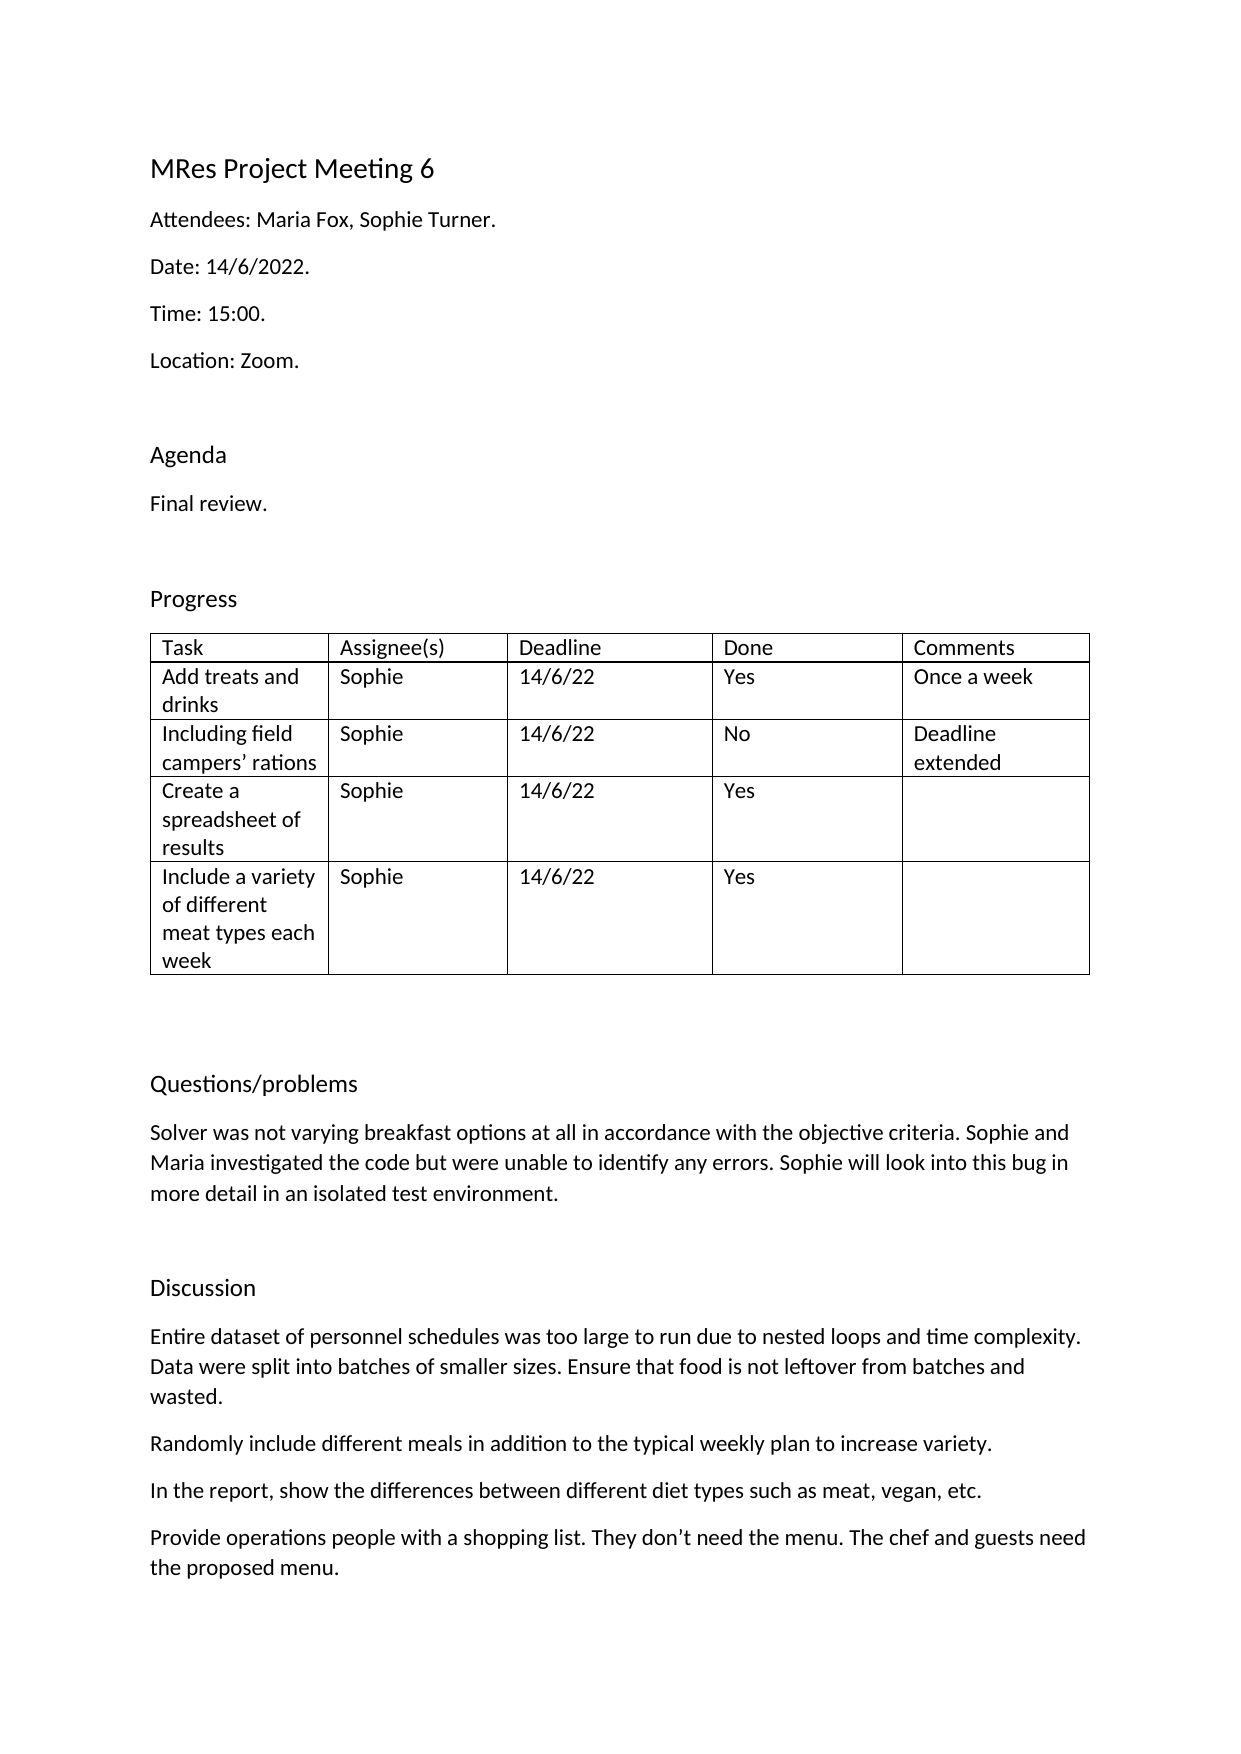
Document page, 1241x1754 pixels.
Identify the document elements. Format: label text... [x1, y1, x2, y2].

text Provide operations people with a shopping list. They don’t need the menu. The chef and guests need the proposed menu. [150, 1523, 1090, 1581]
text Discussion [150, 1272, 1090, 1303]
table_cell Including field campers’ rations [151, 720, 328, 776]
text Randomly include different meals in addition to the typical weekly plan to increase variety. [150, 1429, 1090, 1457]
text Questions/problems [150, 1069, 1090, 1099]
table_cell Yes [713, 862, 902, 974]
table_cell Deadline extended [903, 720, 1089, 776]
table_cell Sophie [329, 720, 507, 776]
text Final review. [150, 489, 1090, 517]
table_cell Yes [713, 663, 902, 718]
table_cell 14/6/22 [508, 777, 712, 861]
text Location: Zoom. [150, 346, 1090, 374]
text Progress [150, 583, 1090, 613]
table_cell [903, 862, 1089, 974]
text MRes Project Meeting 6 [150, 150, 1090, 186]
table_cell Include a variety of different meat types each week [151, 862, 328, 974]
text Date: 14/6/2022. [150, 252, 1090, 280]
table_cell No [713, 720, 902, 776]
table_cell Yes [713, 777, 902, 861]
table_cell Sophie [329, 663, 507, 718]
table_cell 14/6/22 [508, 663, 712, 718]
table_cell Once a week [903, 663, 1089, 718]
table_header Assignee(s) [329, 634, 507, 661]
table_cell Create a spreadsheet of results [151, 777, 328, 861]
text Time: 15:00. [150, 299, 1090, 327]
text Solver was not varying breakfast options at all in accordance with the objective criteria. Sophie and Maria investigated the code but were unable to identify any errors. Sophie will look into this bug in more detail in an isolated test environment. [150, 1118, 1090, 1207]
table_cell Sophie [329, 777, 507, 861]
table_cell Add treats and drinks [151, 663, 328, 718]
text Agenda [150, 439, 1090, 470]
table_header Done [713, 634, 902, 661]
text Attendees: Maria Fox, Sophie Turner. [150, 205, 1090, 233]
table_header Deadline [508, 634, 712, 661]
text In the report, show the differences between different diet types such as meat, vegan, etc. [150, 1476, 1090, 1504]
table_cell 14/6/22 [508, 862, 712, 974]
table_header Comments [903, 634, 1089, 661]
table_cell [903, 777, 1089, 861]
table_header Task [151, 634, 328, 661]
table_cell 14/6/22 [508, 720, 712, 776]
table_cell Sophie [329, 862, 507, 974]
text Entire dataset of personnel schedules was too large to run due to nested loops and time complexity. Data were split into batches of smaller sizes. Ensure that food is not leftover from batches and wasted. [150, 1322, 1090, 1410]
